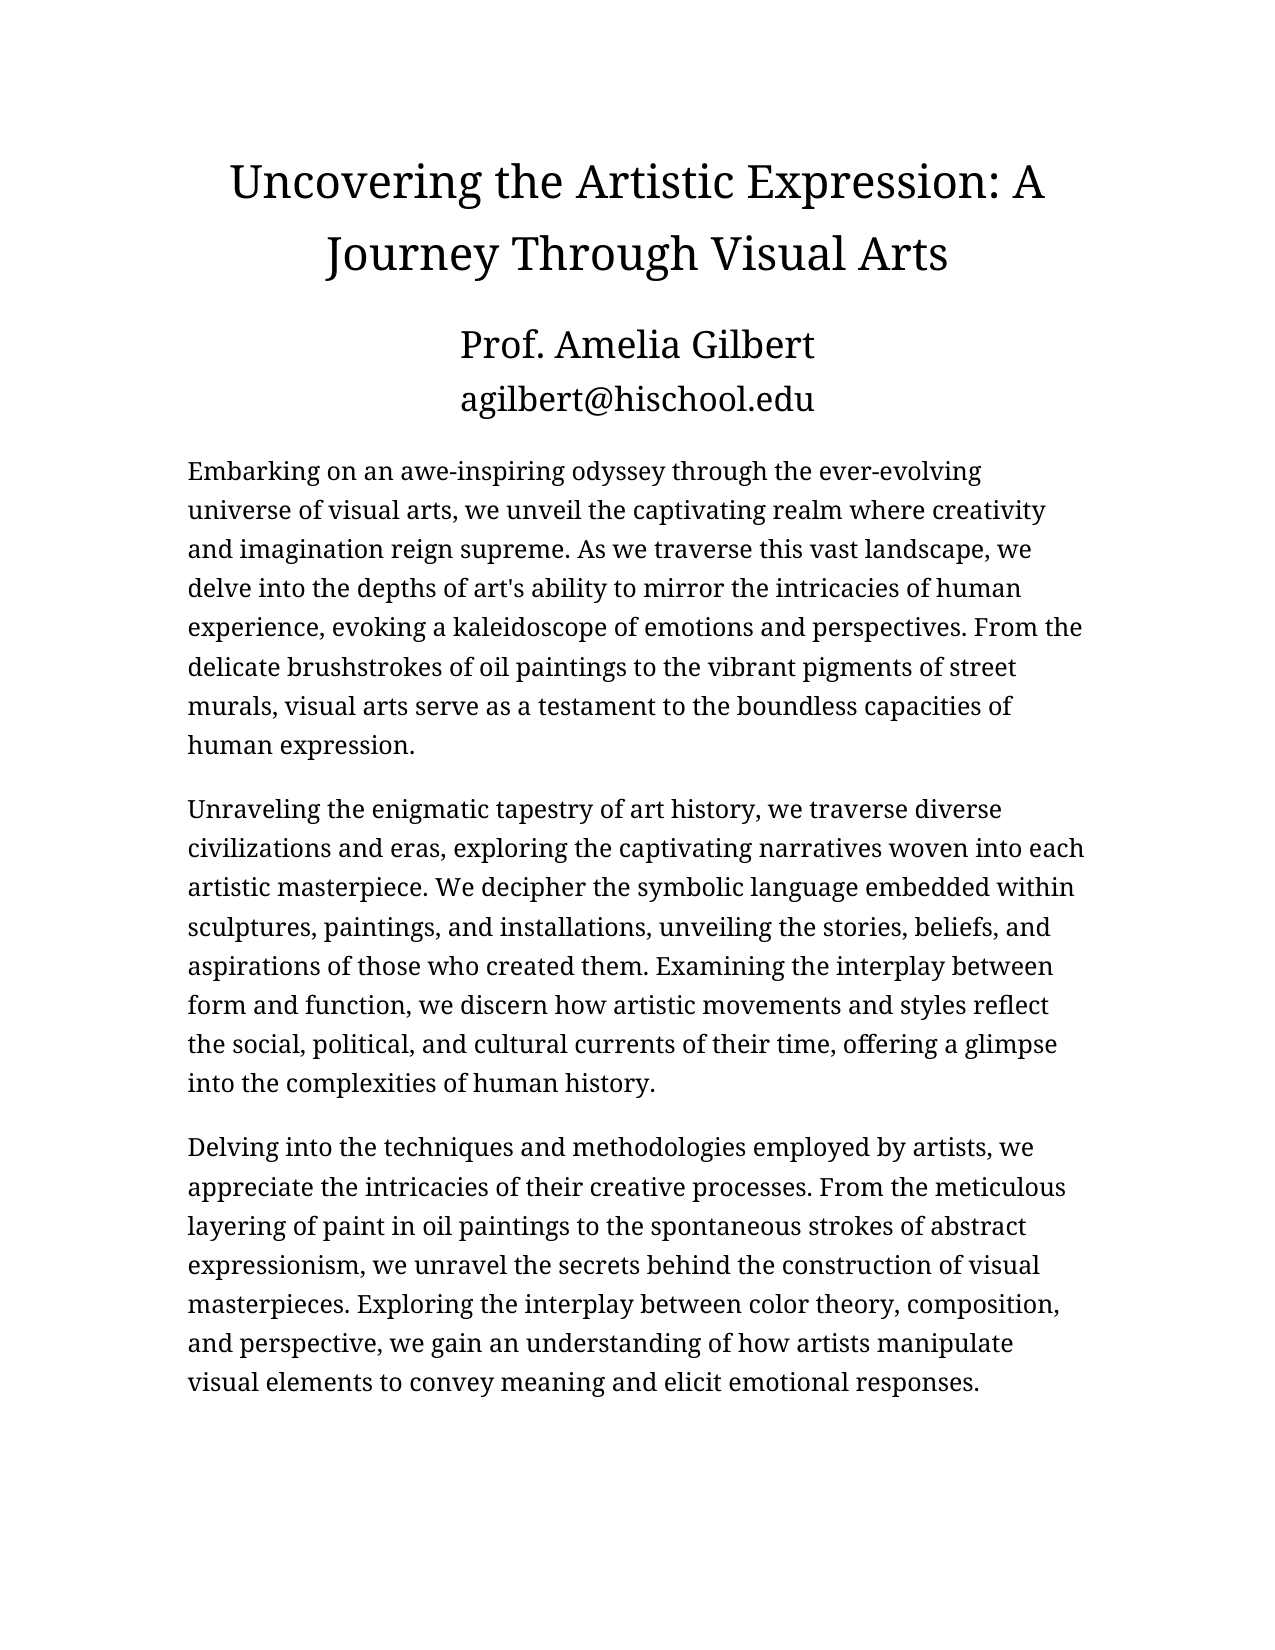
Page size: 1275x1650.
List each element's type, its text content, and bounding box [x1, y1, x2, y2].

text Embarking on an awe-inspiring odyssey through the ever-evolving universe of visual arts, we unveil the captivating realm where creativity and imagination reign supreme. As we traverse this vast landscape, we delve into the depths of art's ability to mirror the intricacies of human experience, evoking a kaleidoscope of emotions and perspectives. From the delicate brushstrokes of oil paintings to the vibrant pigments of street murals, visual arts serve as a testament to the boundless capacities of human expression. [187, 453, 1087, 762]
text Unraveling the enigmatic tapestry of art history, we traverse diverse civilizations and eras, exploring the captivating narratives woven into each artistic masterpiece. We decipher the symbolic language embedded within sculptures, paintings, and installations, unveiling the stories, beliefs, and aspirations of those who created them. Examining the interplay between form and function, we discern how artistic movements and styles reflect the social, political, and cultural currents of their time, offering a glimpse into the complexities of human history. [187, 792, 1087, 1100]
text Uncovering the Artistic Expression: A Journey Through Visual Arts [187, 150, 1087, 284]
text Delving into the techniques and methodologies employed by artists, we appreciate the intricacies of their creative processes. From the meticulous layering of paint in oil paintings to the spontaneous strokes of abstract expressionism, we unravel the secrets behind the construction of visual masterpieces. Exploring the interplay between color theory, composition, and perspective, we gain an understanding of how artists manipulate visual elements to convey meaning and elicit emotional responses. [187, 1130, 1087, 1399]
text Prof. Amelia Gilbert agilbert@hischool.edu [187, 318, 1087, 422]
